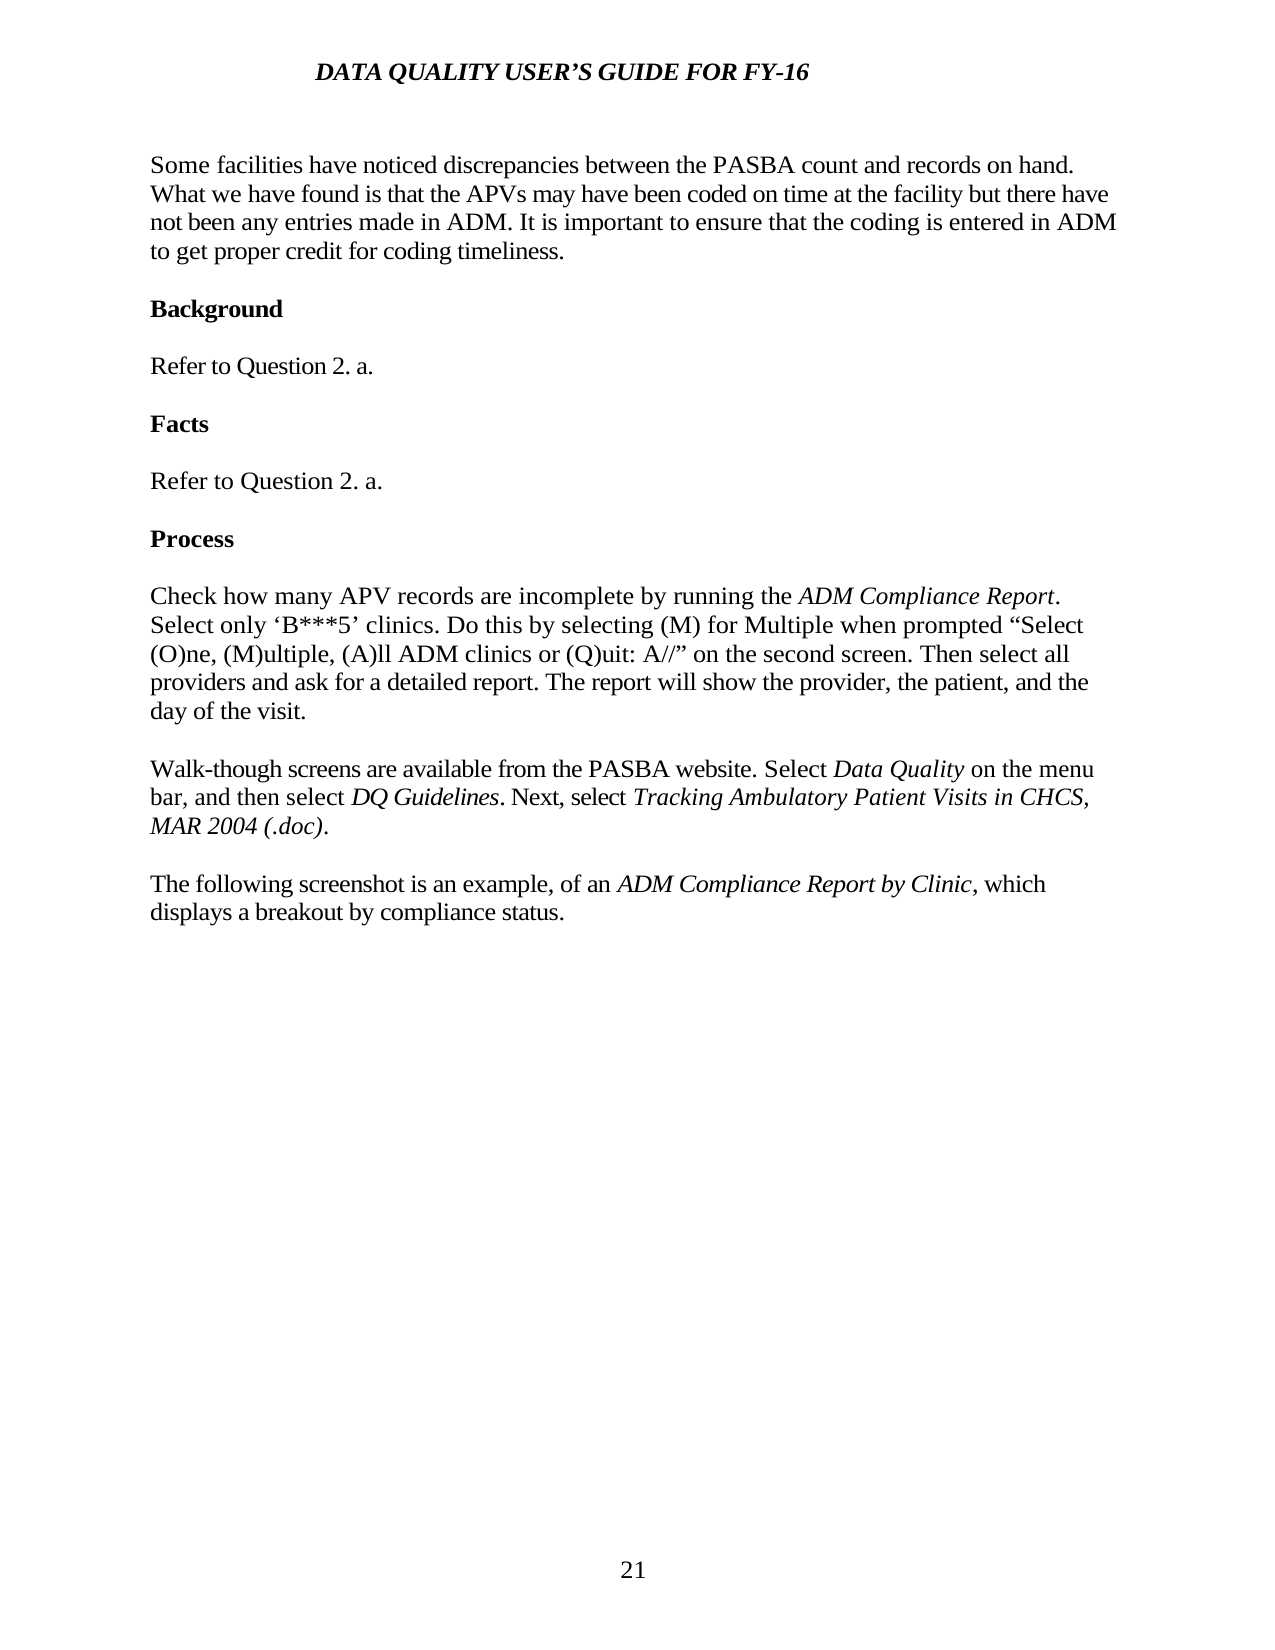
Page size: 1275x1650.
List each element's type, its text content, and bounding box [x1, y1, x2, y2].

text Refer to Question 2. a. [150, 466, 517, 495]
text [150, 150, 1117, 265]
text Check how many APV records are incomplete by running the ADM Compliance Report. Select only ‘B***5’ clinics. Do this by selecting (M) for Multiple when prompted “Select (O)ne, (M)ultiple, (A)ll ADM clinics or (Q)uit: A//” on the second screen. Then select all providers and ask for a detailed report. The report will show the provider, the patient, and the day of the visit. [150, 581, 1117, 725]
text Facts [150, 409, 517, 437]
text Walk-though screens are available from the PASBA website. Select Data Quality on the menu bar, and then select DQ Guidelines. Next, select Tracking Ambulatory Patient Visits in CHCS, MAR 2004 (.doc). [150, 754, 1125, 840]
text Background [150, 294, 1050, 322]
text The following screenshot is an example, of an ADM Compliance Report by Clinic, which displays a breakout by compliance status. [150, 869, 1123, 926]
text Refer to Question 2. a. [150, 351, 1050, 380]
text Process [150, 524, 1117, 552]
